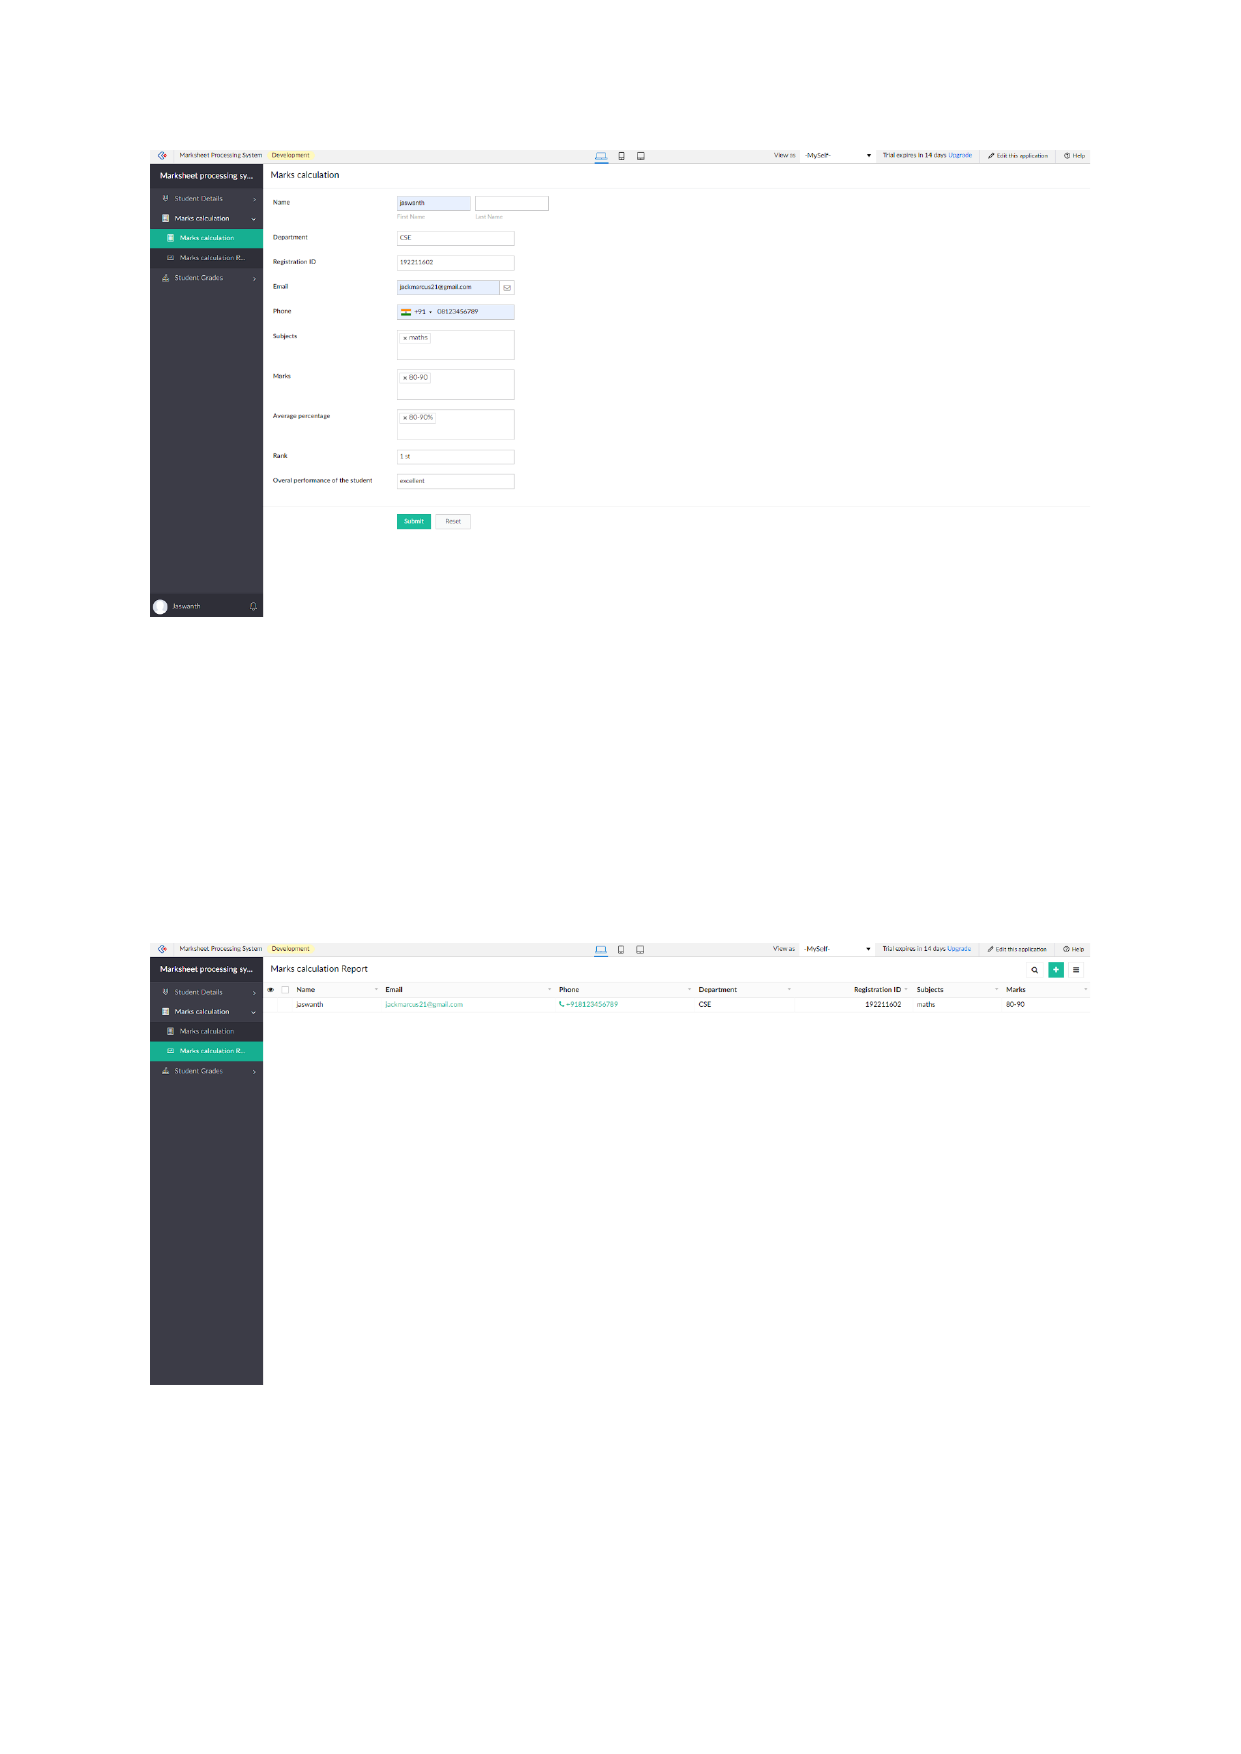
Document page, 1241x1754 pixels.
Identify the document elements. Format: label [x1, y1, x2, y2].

picture [150, 943, 1091, 1385]
picture [150, 150, 1091, 617]
